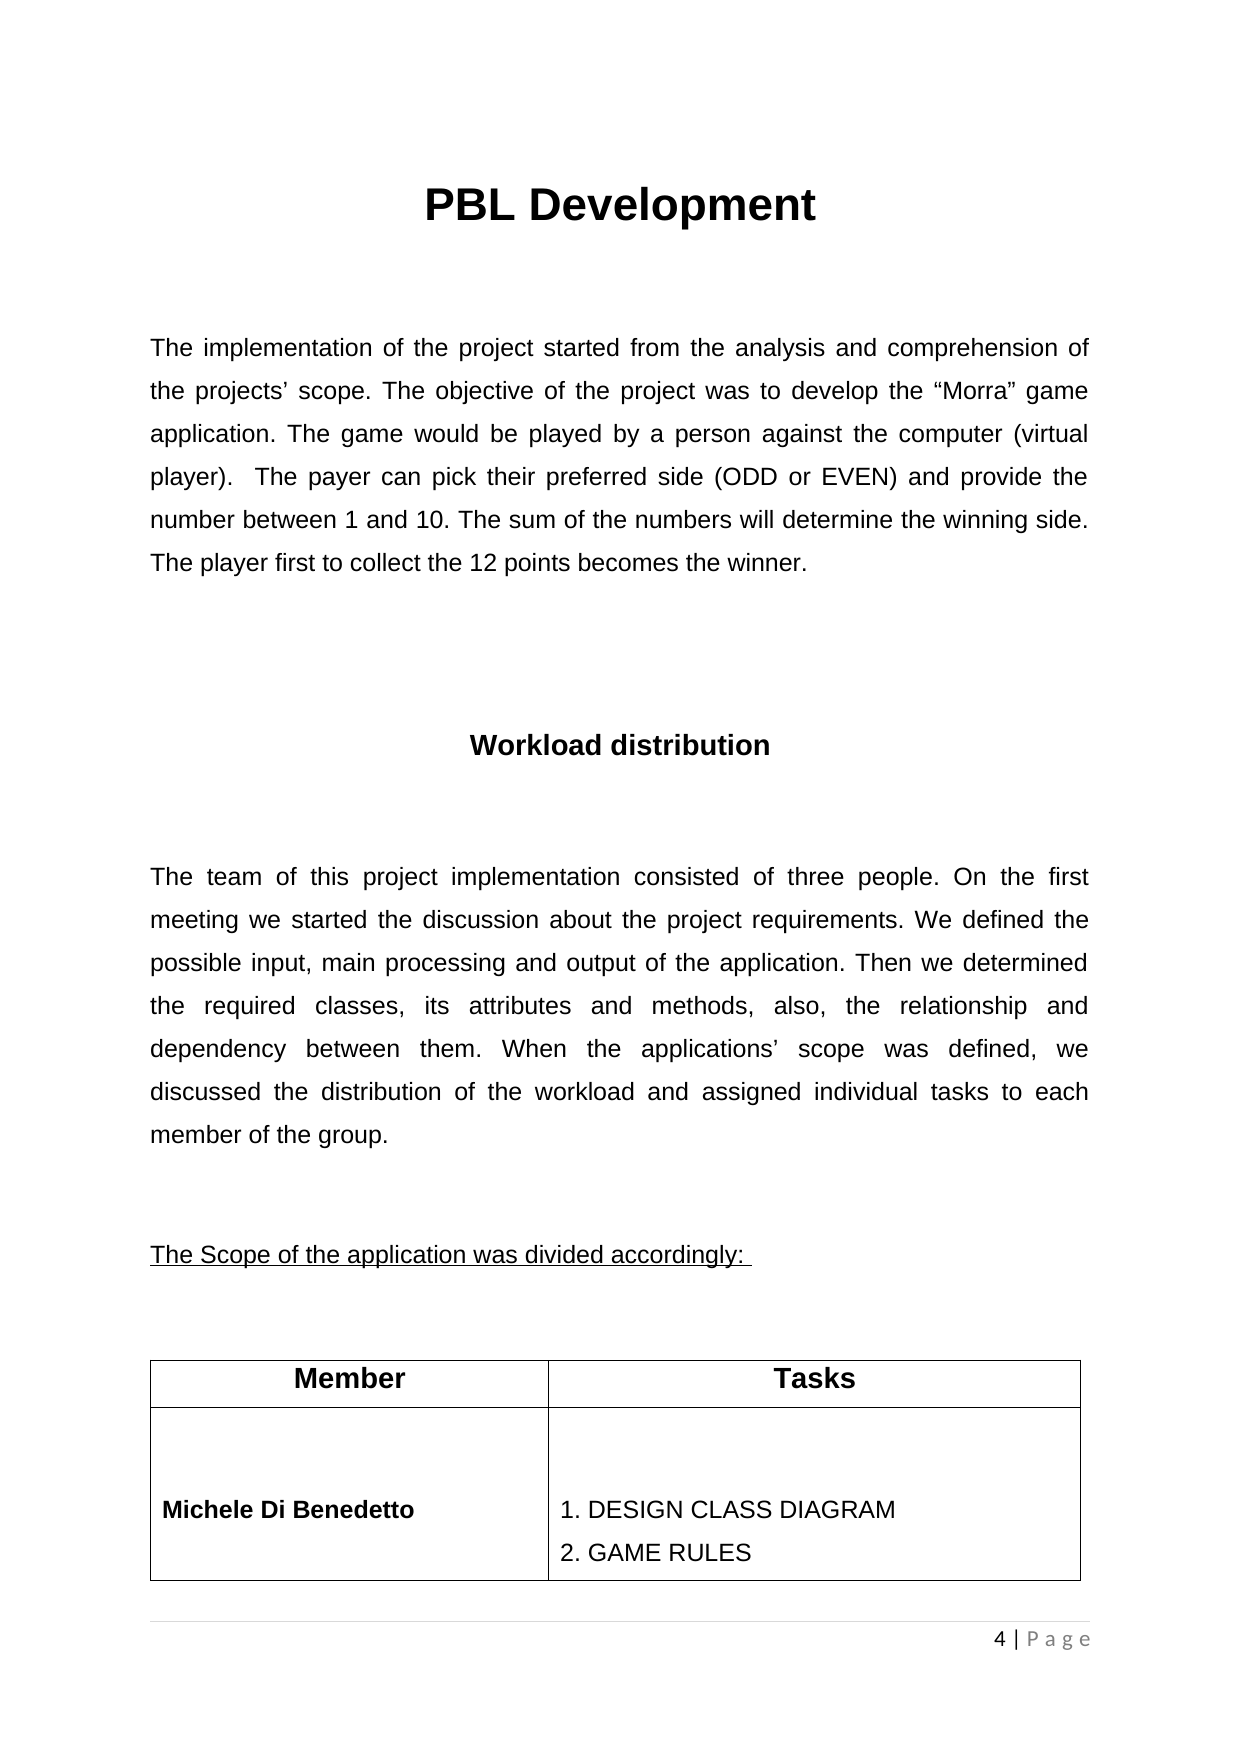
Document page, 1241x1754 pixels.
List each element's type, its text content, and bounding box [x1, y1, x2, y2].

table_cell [549, 1408, 1080, 1579]
table_header Tasks [549, 1361, 1080, 1407]
text The Scope of the application was divided accordingly: [150, 1240, 1090, 1269]
text The team of this project implementation consisted of three people. On the first meeting we started the discussion about the project requirements. We defined the possible input, main processing and output of the application. Then we determined the required classes, its attributes and methods, also, the relationship and dependency between them. When the applications’ scope was defined, we discussed the distribution of the workload and assigned individual tasks to each member of the group. [150, 862, 1090, 1149]
text Workload distribution [150, 728, 1090, 761]
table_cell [151, 1408, 548, 1579]
text PBL Development [150, 177, 1090, 230]
text The implementation of the project started from the analysis and comprehension of the projects’ scope. The objective of the project was to develop the “Morra” game application. The game would be played by a person against the computer (virtual player). The payer can pick their preferred side (ODD or EVEN) and provide the number between 1 and 10. The sum of the numbers will determine the winning side. The player first to collect the 12 points becomes the winner. [150, 333, 1090, 577]
table_header Member [151, 1361, 548, 1407]
